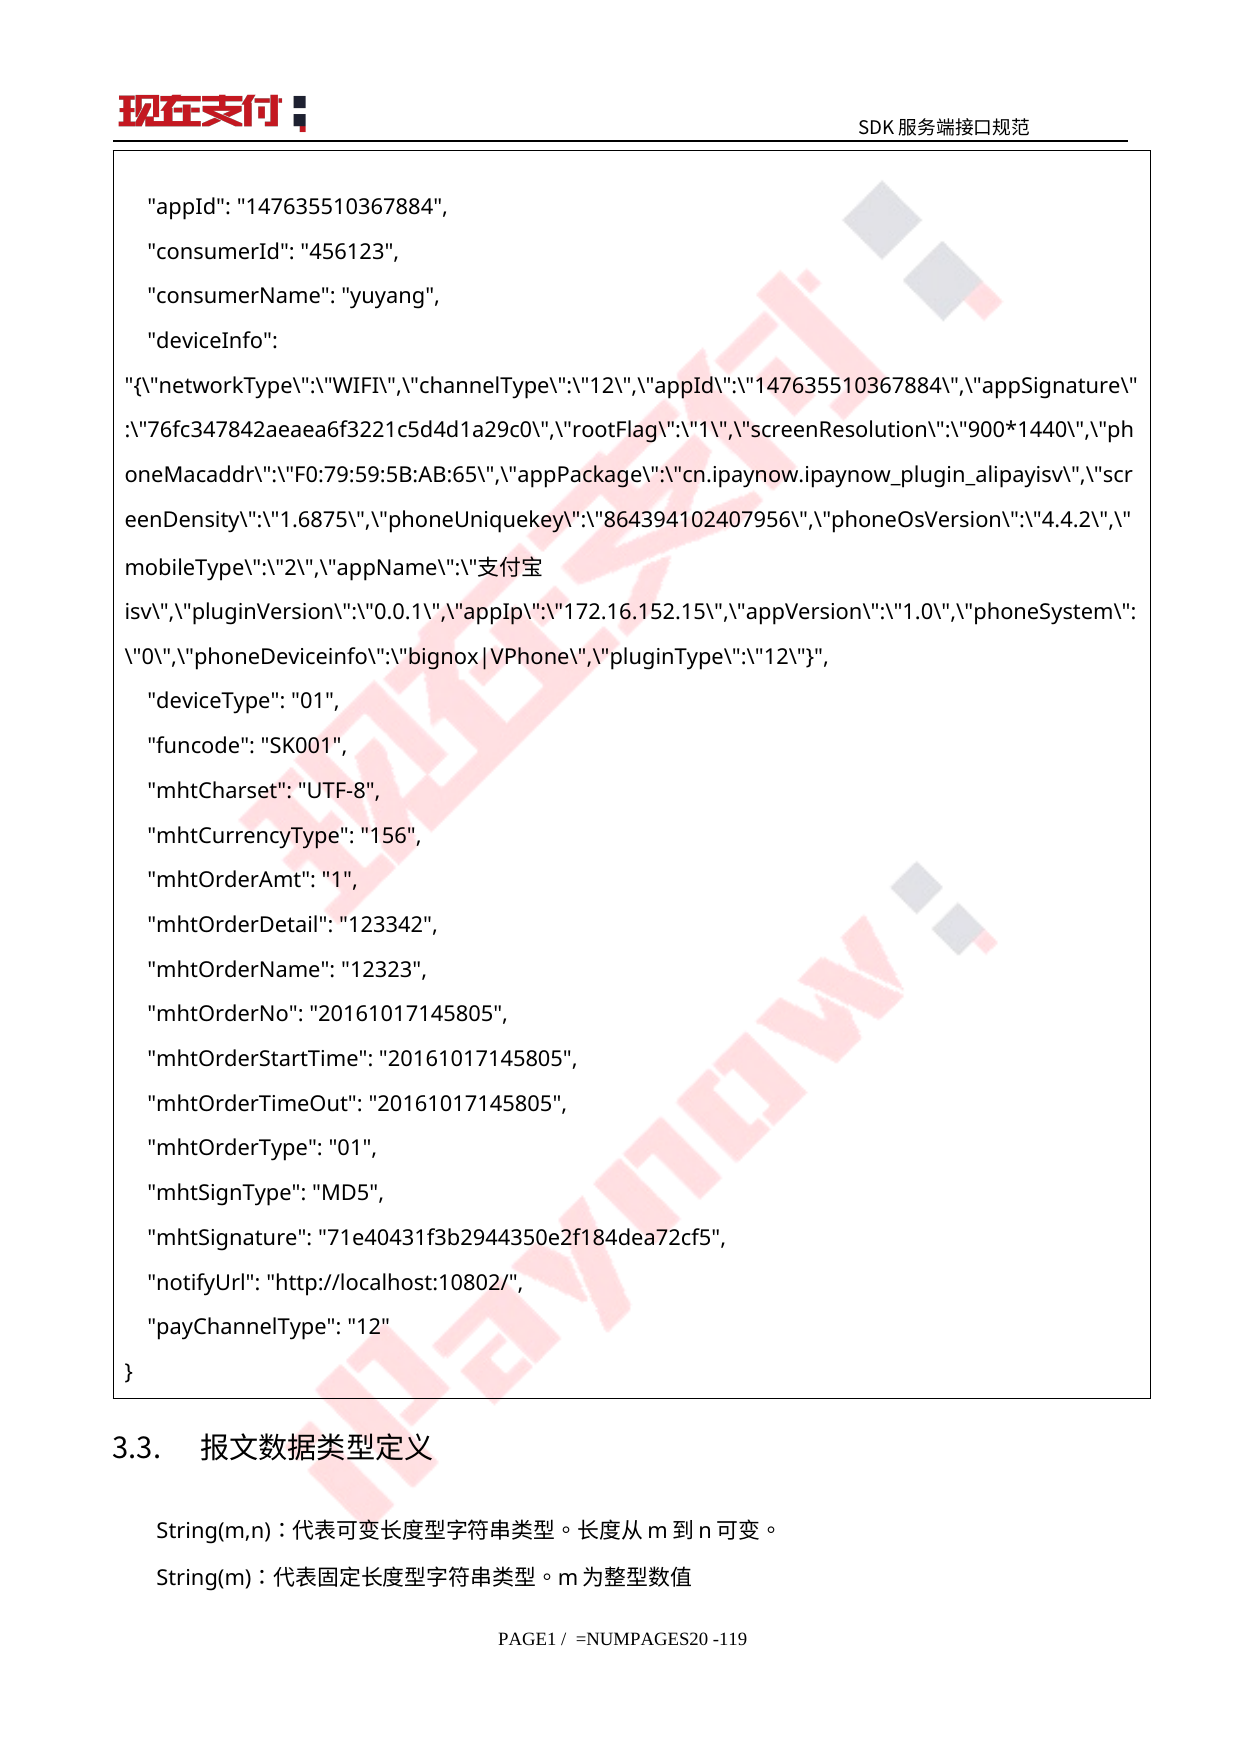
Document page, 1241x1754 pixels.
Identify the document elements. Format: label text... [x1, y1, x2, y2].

text String(m)：代表固定长度型字符串类型。m为整型数值 [112, 1560, 1128, 1592]
text String(m,n)：代表可变长度型字符串类型。长度从m到n可变。 [112, 1513, 1128, 1544]
subtitle 报文数据类型定义 [112, 1424, 1128, 1466]
picture [112, 88, 311, 135]
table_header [114, 151, 1150, 1398]
